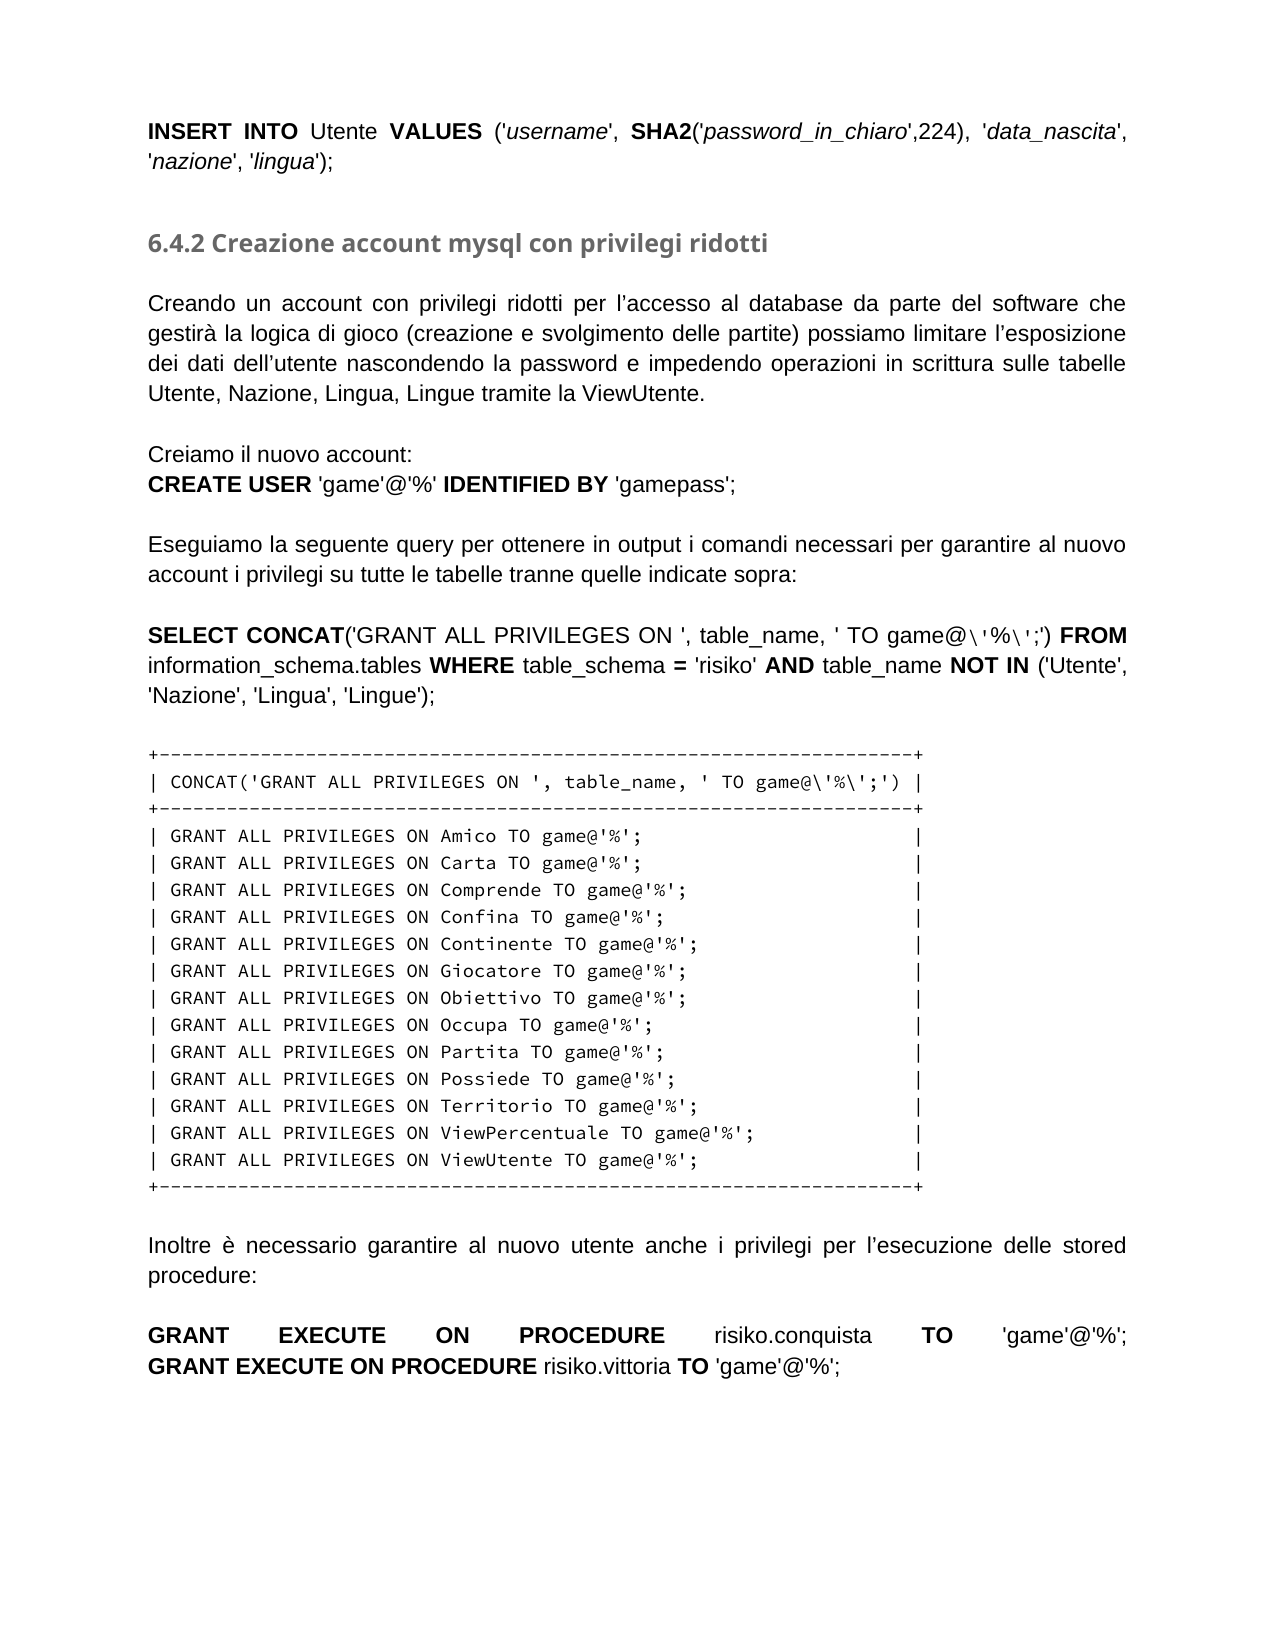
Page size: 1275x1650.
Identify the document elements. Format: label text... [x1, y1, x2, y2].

text | GRANT ALL PRIVILEGES ON ViewUtente TO game@'%'; | [148, 1148, 1127, 1171]
text | GRANT ALL PRIVILEGES ON Obiettivo TO game@'%'; | [148, 986, 1127, 1009]
text Creando un account con privilegi ridotti per l’accesso al database da parte del software che gestirà la logica di gioco (creazione e svolgimento delle partite) possiamo limitare l’esposizione dei dati dell’utente nascondendo la password e impedendo operazioni in scrittura sulle tabelle Utente, Nazione, Lingua, Lingue tramite la ViewUtente. [148, 289, 1127, 407]
text | GRANT ALL PRIVILEGES ON Amico TO game@'%'; | [148, 824, 1127, 847]
text | GRANT ALL PRIVILEGES ON Territorio TO game@'%'; | [148, 1094, 1127, 1117]
subtitle 6.4.2 Creazione account mysql con privilegi ridotti [148, 225, 1127, 259]
text Eseguiamo la seguente query per ottenere in output i comandi necessari per garantire al nuovo account i privilegi su tutte le tabelle tranne quelle indicate sopra: [148, 531, 1127, 588]
text +-------------------------------------------------------------------+ [148, 743, 1127, 766]
text | GRANT ALL PRIVILEGES ON ViewPercentuale TO game@'%'; | [148, 1121, 1127, 1144]
text | GRANT ALL PRIVILEGES ON Possiede TO game@'%'; | [148, 1067, 1127, 1090]
text +-------------------------------------------------------------------+ [148, 797, 1127, 820]
text INSERT INTO Utente VALUES ('username', SHA2('password_in_chiaro',224), 'data_nascita', 'nazione', 'lingua'); [148, 118, 1127, 174]
text | GRANT ALL PRIVILEGES ON Occupa TO game@'%'; | [148, 1013, 1127, 1036]
text Creiamo il nuovo account: [148, 441, 1127, 467]
text | GRANT ALL PRIVILEGES ON Giocatore TO game@'%'; | [148, 959, 1127, 982]
text GRANT EXECUTE ON PROCEDURE risiko.conquista TO 'game'@'%'; GRANT EXECUTE ON PROCEDURE risiko.vittoria TO 'game'@'%'; [148, 1322, 1127, 1379]
text CREATE USER 'game'@'%' IDENTIFIED BY 'gamepass'; [148, 471, 1127, 497]
text | CONCAT('GRANT ALL PRIVILEGES ON ', table_name, ' TO game@\'%\';') | [148, 770, 1127, 793]
text | GRANT ALL PRIVILEGES ON Continente TO game@'%'; | [148, 932, 1127, 955]
text | GRANT ALL PRIVILEGES ON Partita TO game@'%'; | [148, 1040, 1127, 1063]
text | GRANT ALL PRIVILEGES ON Carta TO game@'%'; | [148, 851, 1127, 874]
text SELECT CONCAT('GRANT ALL PRIVILEGES ON ', table_name, ' TO game@\'%\';') FROM information_schema.tables WHERE table_schema = 'risiko' AND table_name NOT IN ('Utente', 'Nazione', 'Lingua', 'Lingue'); [148, 622, 1127, 709]
text | GRANT ALL PRIVILEGES ON Comprende TO game@'%'; | [148, 878, 1127, 901]
text | GRANT ALL PRIVILEGES ON Confina TO game@'%'; | [148, 905, 1127, 928]
text +-------------------------------------------------------------------+ [148, 1174, 1127, 1198]
text Inoltre è necessario garantire al nuovo utente anche i privilegi per l’esecuzione delle stored procedure: [148, 1232, 1127, 1288]
